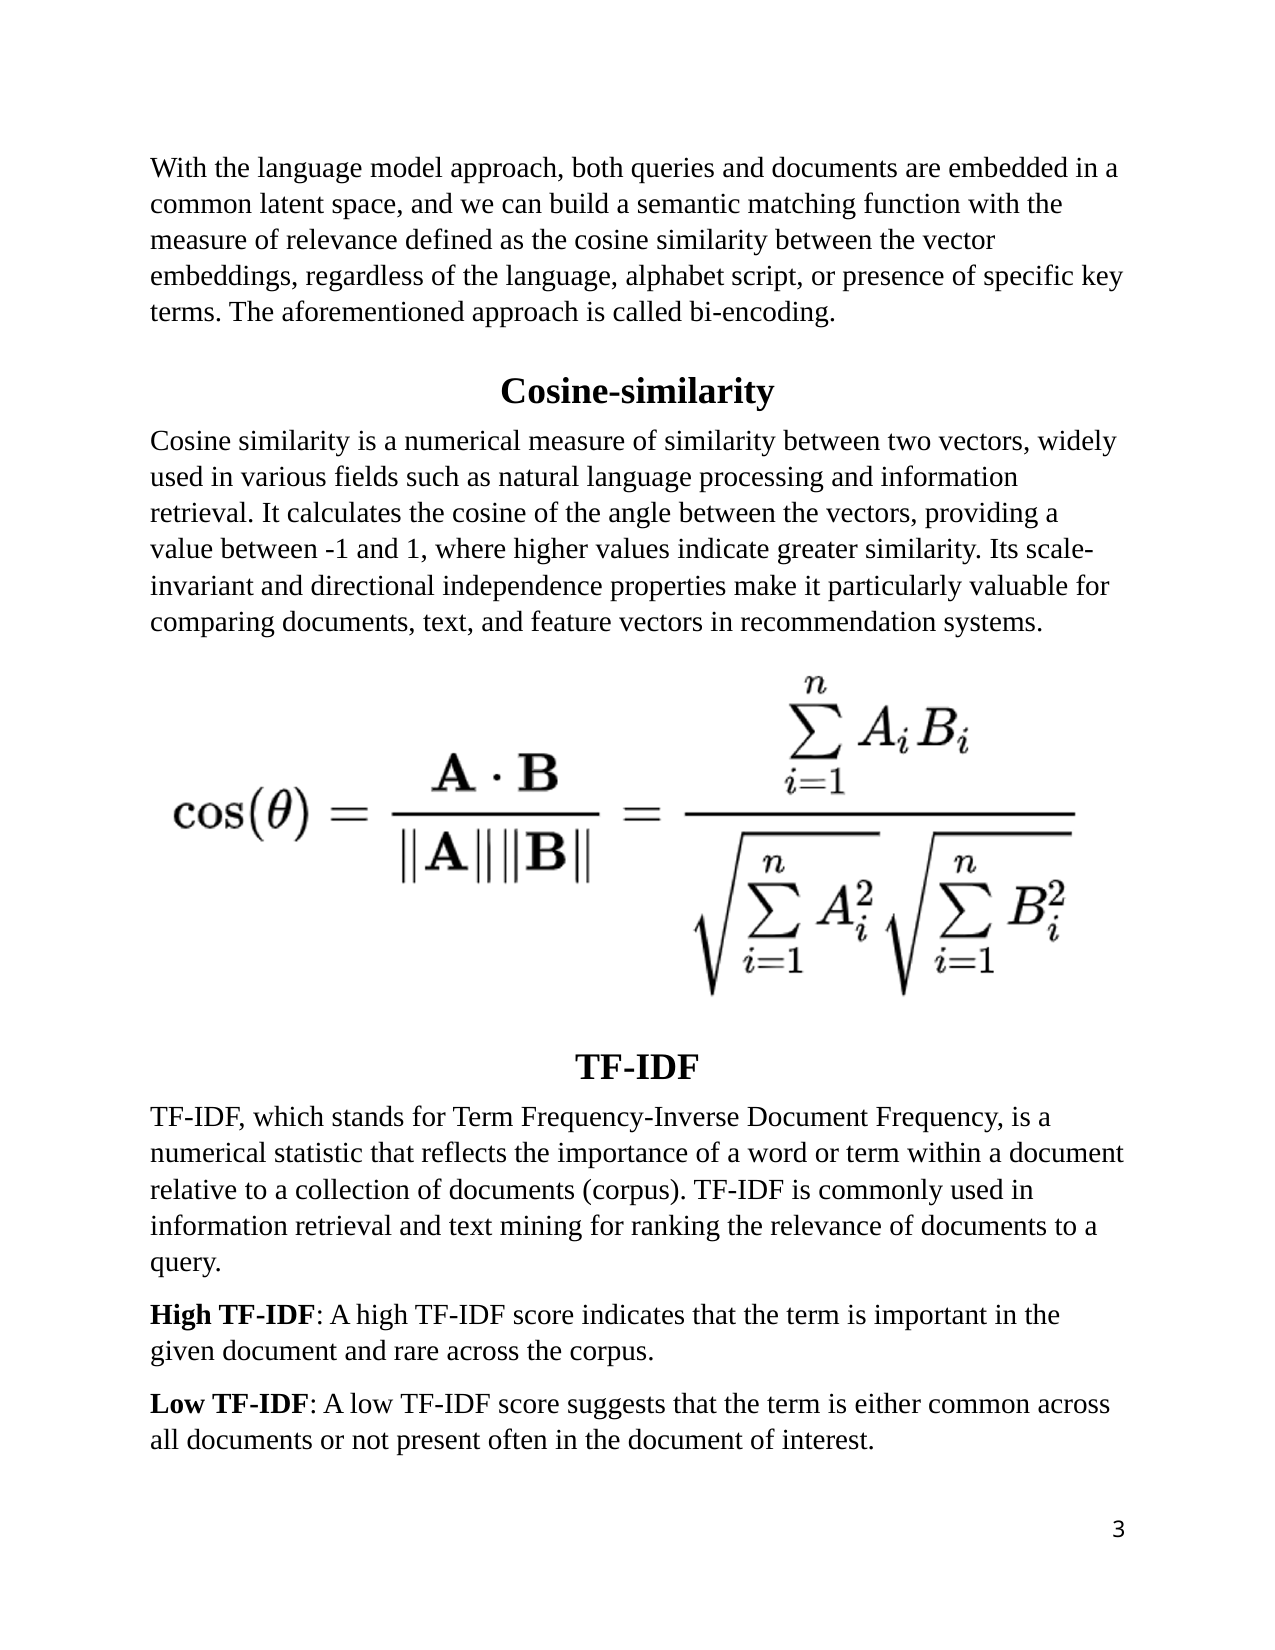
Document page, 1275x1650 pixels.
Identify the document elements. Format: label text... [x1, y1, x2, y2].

subtitle Cosine-similarity [150, 368, 1125, 411]
text Cosine similarity is a numerical measure of similarity between two vectors, widely used in various fields such as natural language processing and information retrieval. It calculates the cosine of the angle between the vectors, providing a value between -1 and 1, where higher values indicate greater similarity. Its scale-invariant and directional independence properties make it particularly valuable for comparing documents, text, and feature vectors in recommendation systems. [150, 423, 1125, 637]
picture [150, 656, 1125, 1005]
text With the language model approach, both queries and documents are embedded in a common latent space, and we can build a semantic matching function with the measure of relevance defined as the cosine similarity between the vector embeddings, regardless of the language, alphabet script, or presence of specific key terms. The aforementioned approach is called bi-encoding. [150, 150, 1125, 328]
subtitle TF-IDF [150, 1044, 1125, 1088]
text TF-IDF, which stands for Term Frequency-Inverse Document Frequency, is a numerical statistic that reflects the importance of a word or term within a document relative to a collection of documents (corpus). TF-IDF is commonly used in information retrieval and text mining for ranking the relevance of documents to a query. [150, 1099, 1125, 1278]
text High TF-IDF: A high TF-IDF score indicates that the term is important in the given document and rare across the corpus. [150, 1297, 1125, 1367]
text Low TF-IDF: A low TF-IDF score suggests that the term is either common across all documents or not present often in the document of interest. [150, 1386, 1125, 1456]
